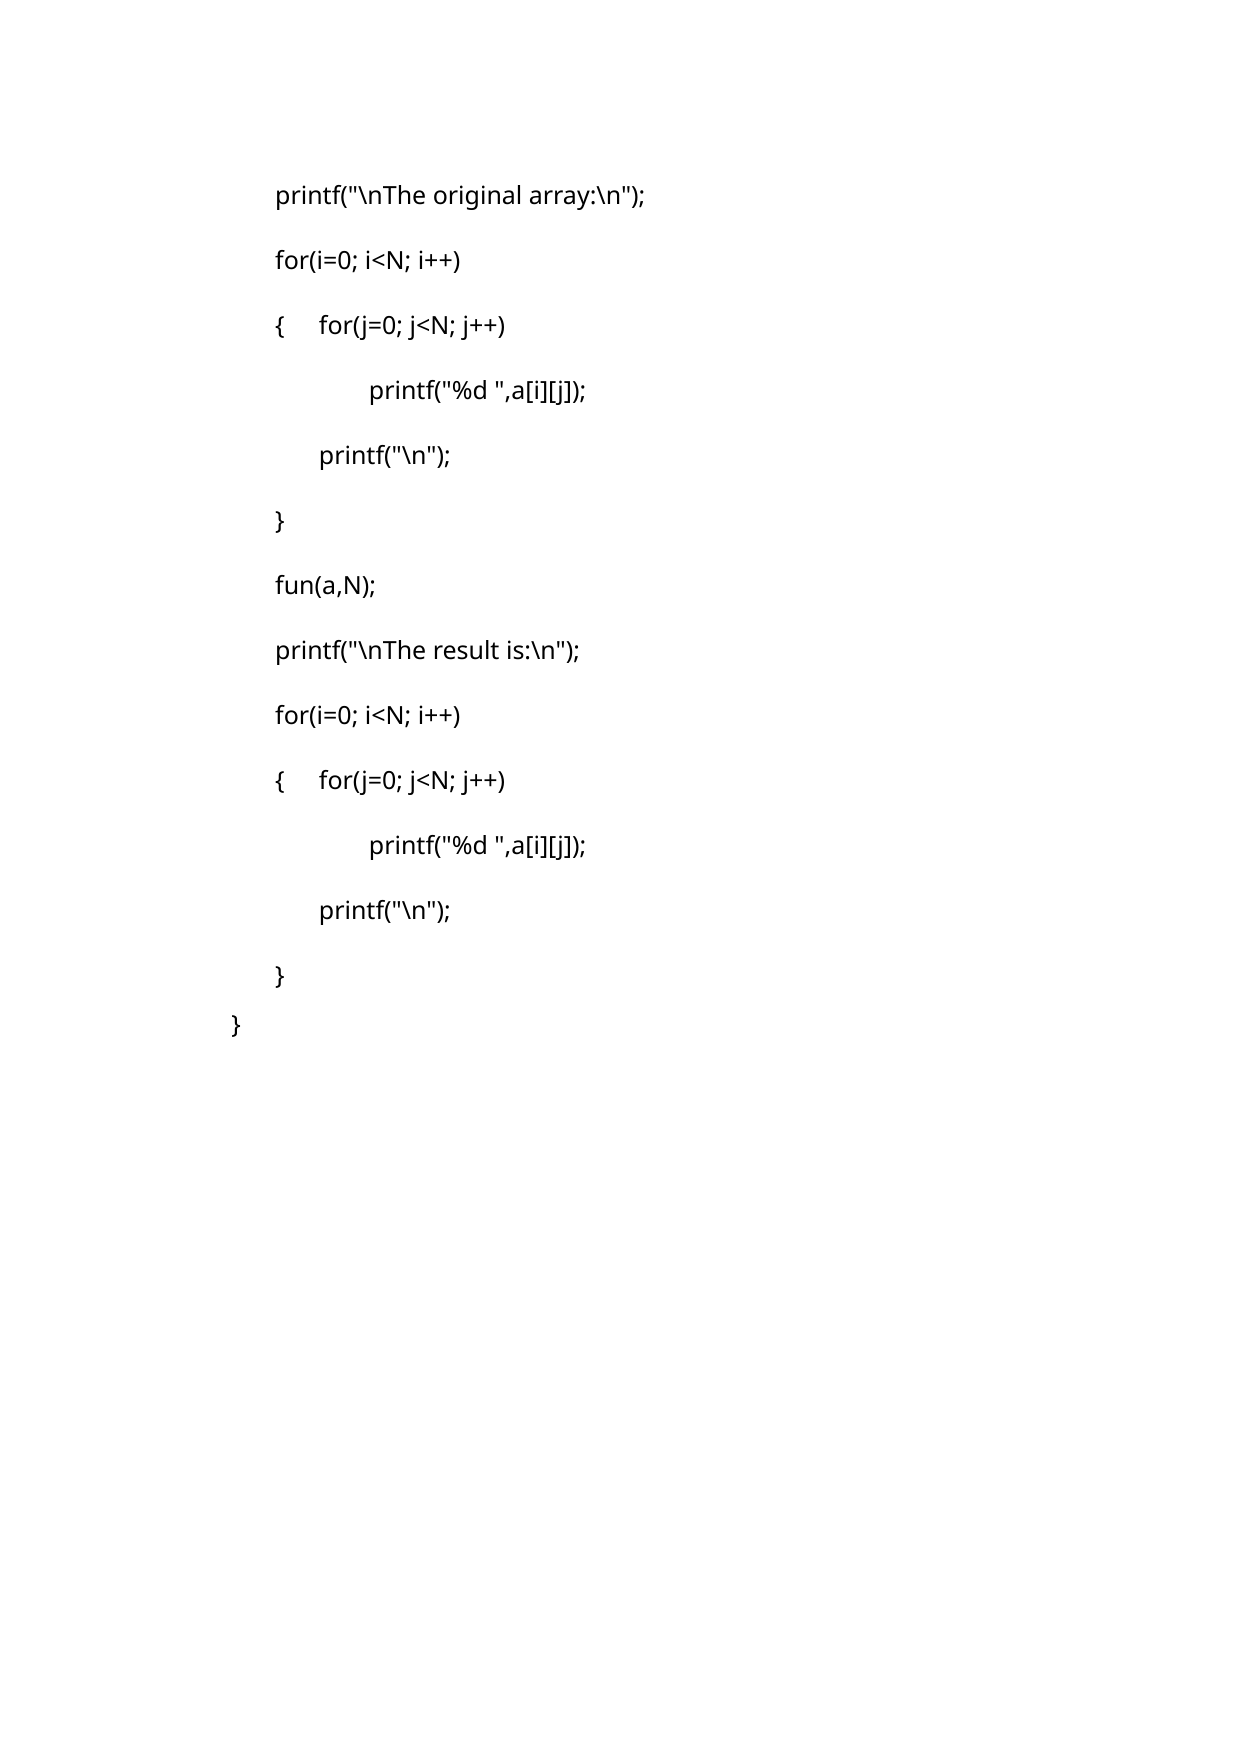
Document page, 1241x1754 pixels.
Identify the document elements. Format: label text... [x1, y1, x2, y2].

text printf("\nThe result is:\n"); [244, 617, 1053, 682]
text } [244, 487, 1053, 552]
text for(i=0; i<N; i++) [244, 682, 1053, 747]
text fun(a,N); [244, 552, 1053, 617]
text for(i=0; i<N; i++) [244, 227, 1053, 292]
text printf("\n"); [244, 422, 1053, 487]
text } [187, 1007, 1053, 1041]
text { for(j=0; j<N; j++) [244, 747, 1053, 812]
text printf("\n"); [244, 877, 1053, 942]
text } [244, 942, 1053, 1007]
text printf("%d ",a[i][j]); [244, 357, 1053, 422]
text { for(j=0; j<N; j++) [244, 292, 1053, 357]
text printf("\nThe original array:\n"); [244, 162, 1053, 227]
text printf("%d ",a[i][j]); [244, 812, 1053, 877]
